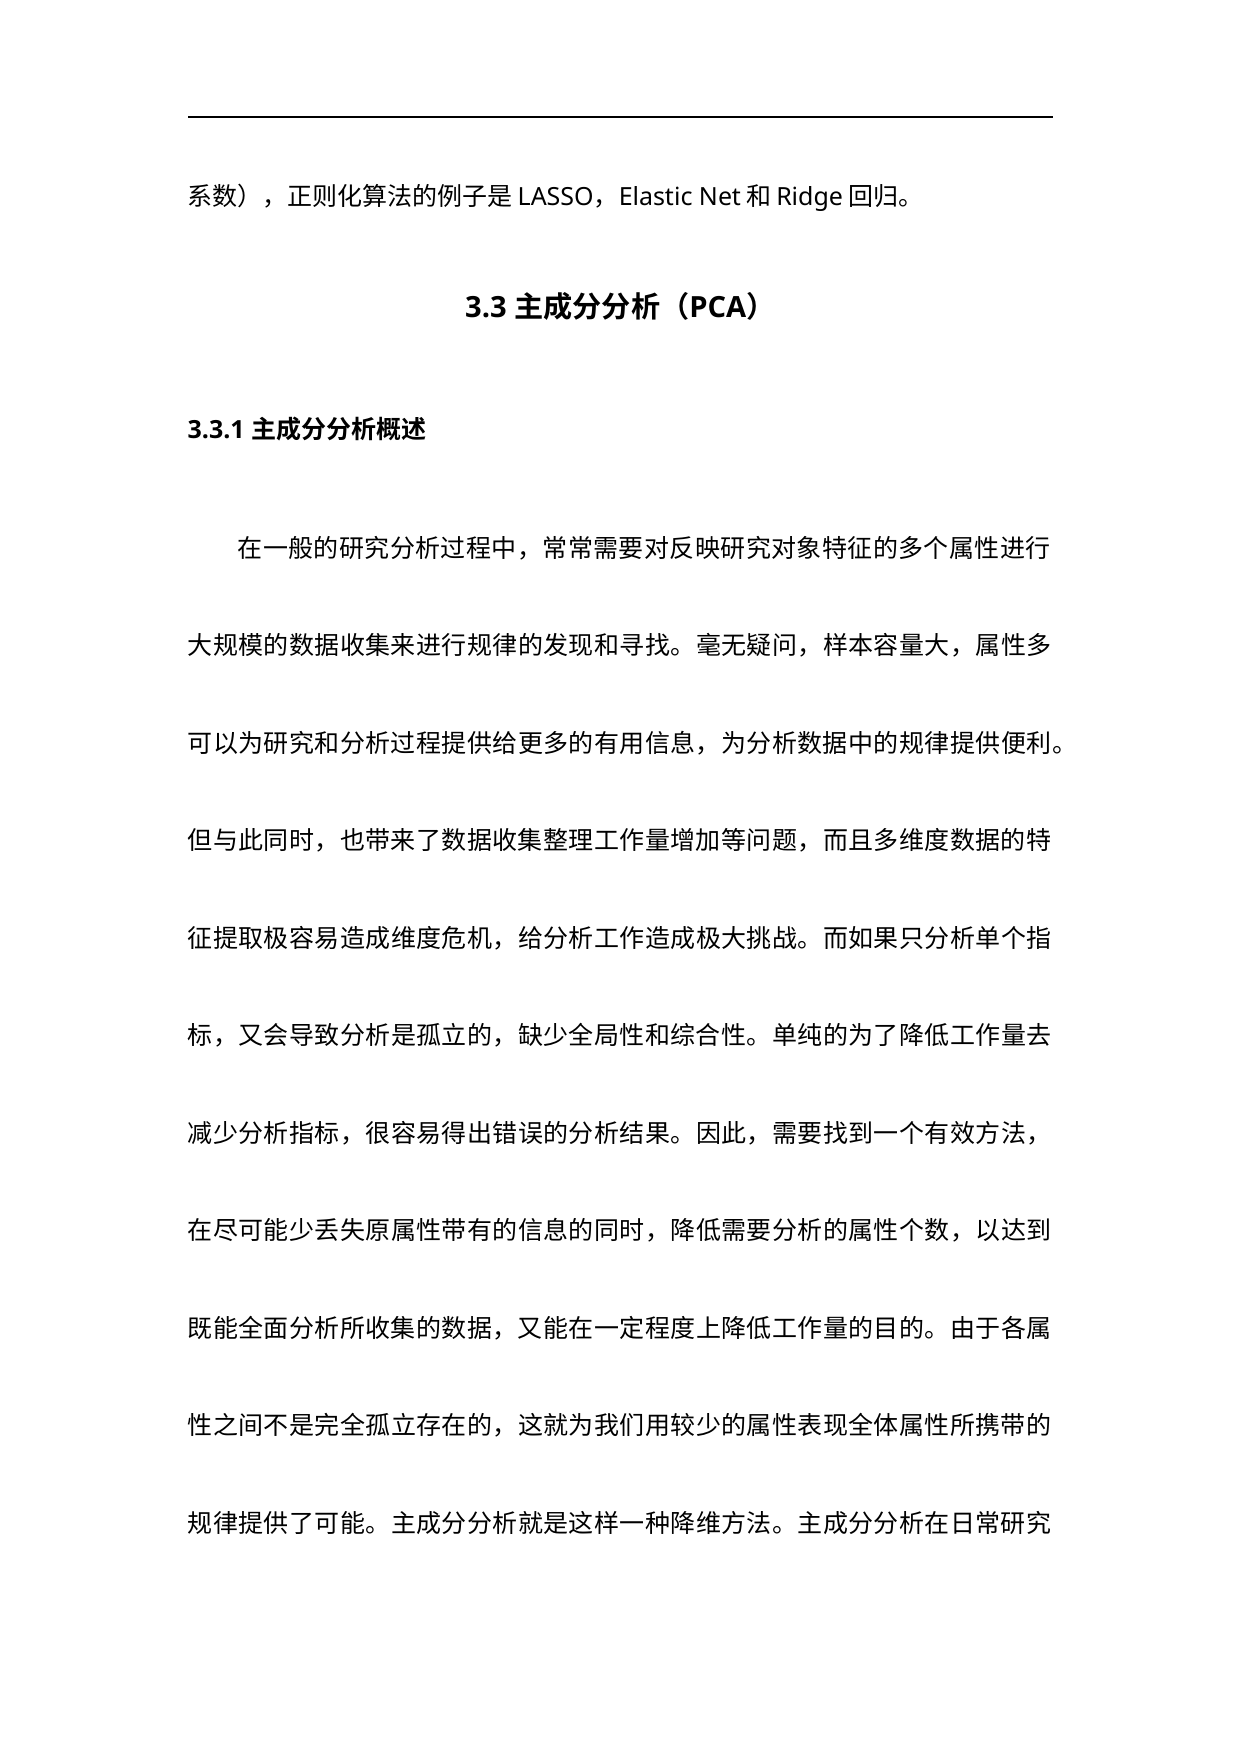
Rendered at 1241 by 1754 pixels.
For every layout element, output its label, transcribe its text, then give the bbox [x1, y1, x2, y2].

subtitle 3.3.1 主成分分析概述 [187, 395, 1053, 460]
subtitle 3.3 主成分分析（PCA） [187, 272, 1053, 337]
text Embedded方法：选出模型创建过程中对模型的准确性有最大的贡献的特征。最常见的方法是正则化方法，正则化方法也称为惩罚方法，它将额外的约束引入预测算法（如回归算法）的优化中，从而将模型偏向低复杂度（更少的系数），正则化算法的例子是LASSO，Elastic Net和Ridge回归。 [187, 162, 1053, 227]
